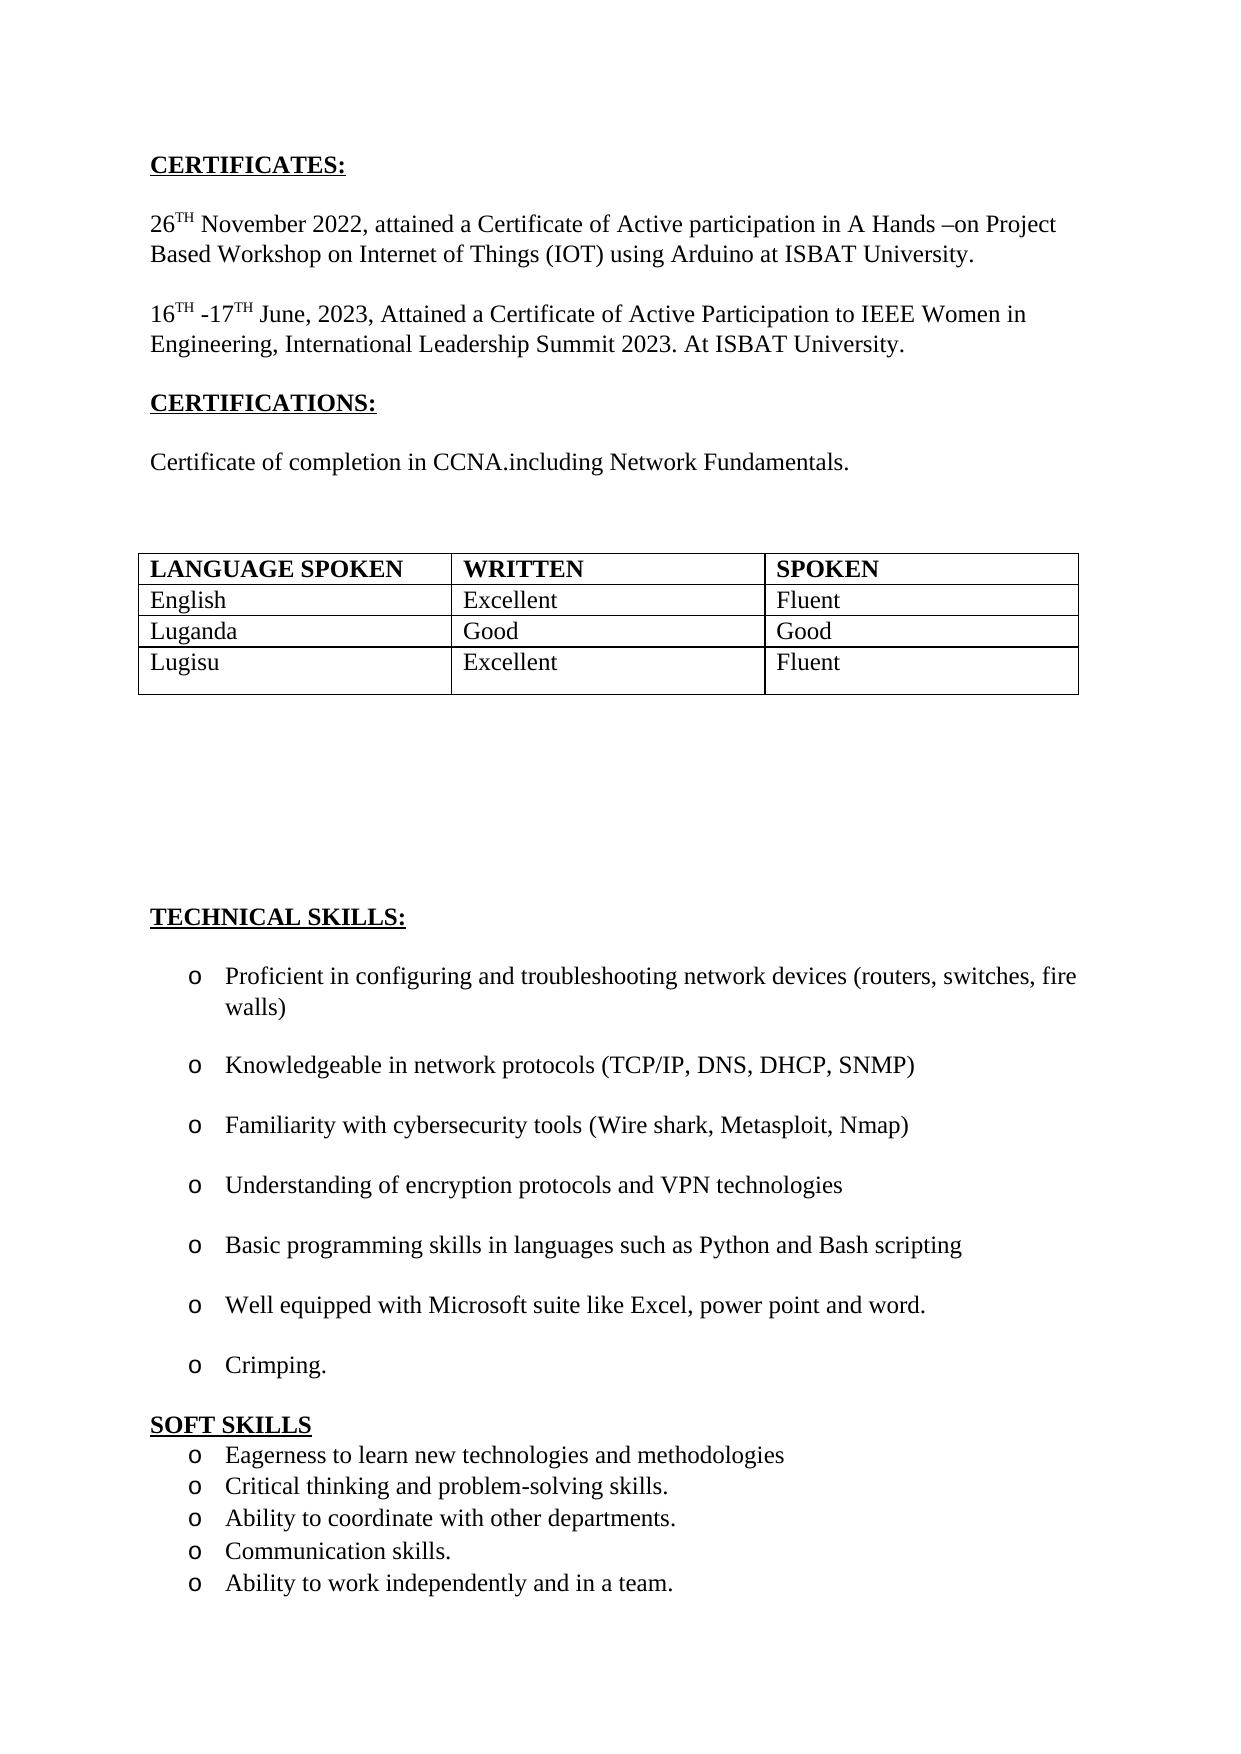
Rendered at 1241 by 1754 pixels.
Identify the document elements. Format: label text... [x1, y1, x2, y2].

table_cell Excellent [452, 585, 764, 615]
list Basic programming skills in languages such as Python and Bash scripting [187, 1230, 1090, 1261]
table_cell Excellent [452, 648, 764, 694]
list Well equipped with Microsoft suite like Excel, power point and word. [187, 1290, 1090, 1321]
list Crimping. [187, 1350, 1090, 1381]
table_cell Lugisu [139, 648, 451, 694]
table_header SPOKEN [766, 554, 1078, 584]
list Familiarity with cybersecurity tools (Wire shark, Metasploit, Nmap) [187, 1110, 1090, 1141]
text TECHNICAL SKILLS: [150, 902, 1090, 931]
table_header LANGUAGE SPOKEN [139, 554, 451, 584]
table_cell Good [452, 616, 764, 646]
list Critical thinking and problem-solving skills. [187, 1471, 1090, 1502]
text CERTIFICATIONS: [150, 388, 1090, 417]
list Ability to work independently and in a team. [187, 1568, 1090, 1599]
table_header WRITTEN [452, 554, 764, 584]
table_cell English [139, 585, 451, 615]
text 16TH -17TH June, 2023, Attained a Certificate of Active Participation to IEEE Women in Engineering, International Leadership Summit 2023. At ISBAT University. [150, 299, 1090, 357]
table_cell Fluent [766, 648, 1078, 694]
list SOFT SKILLS [150, 1410, 1090, 1439]
text Certificate of completion in CCNA.including Network Fundamentals. [150, 447, 1090, 476]
list Communication skills. [187, 1536, 1090, 1567]
table_cell Good [766, 616, 1078, 646]
list Ability to coordinate with other departments. [187, 1503, 1090, 1534]
list Knowledgeable in network protocols (TCP/IP, DNS, DHCP, SNMP) [187, 1050, 1090, 1081]
table_cell Fluent [766, 585, 1078, 615]
list Understanding of encryption protocols and VPN technologies [187, 1170, 1090, 1201]
text CERTIFICATES: [150, 150, 1090, 179]
text 26TH November 2022, attained a Certificate of Active participation in A Hands –on Project Based Workshop on Internet of Things (IOT) using Arduino at ISBAT University. [150, 209, 1090, 268]
list Eagerness to learn new technologies and methodologies [187, 1440, 1090, 1471]
list Proficient in configuring and troubleshooting network devices (routers, switches, firewalls) [187, 961, 1090, 1021]
table_cell Luganda [139, 616, 451, 646]
